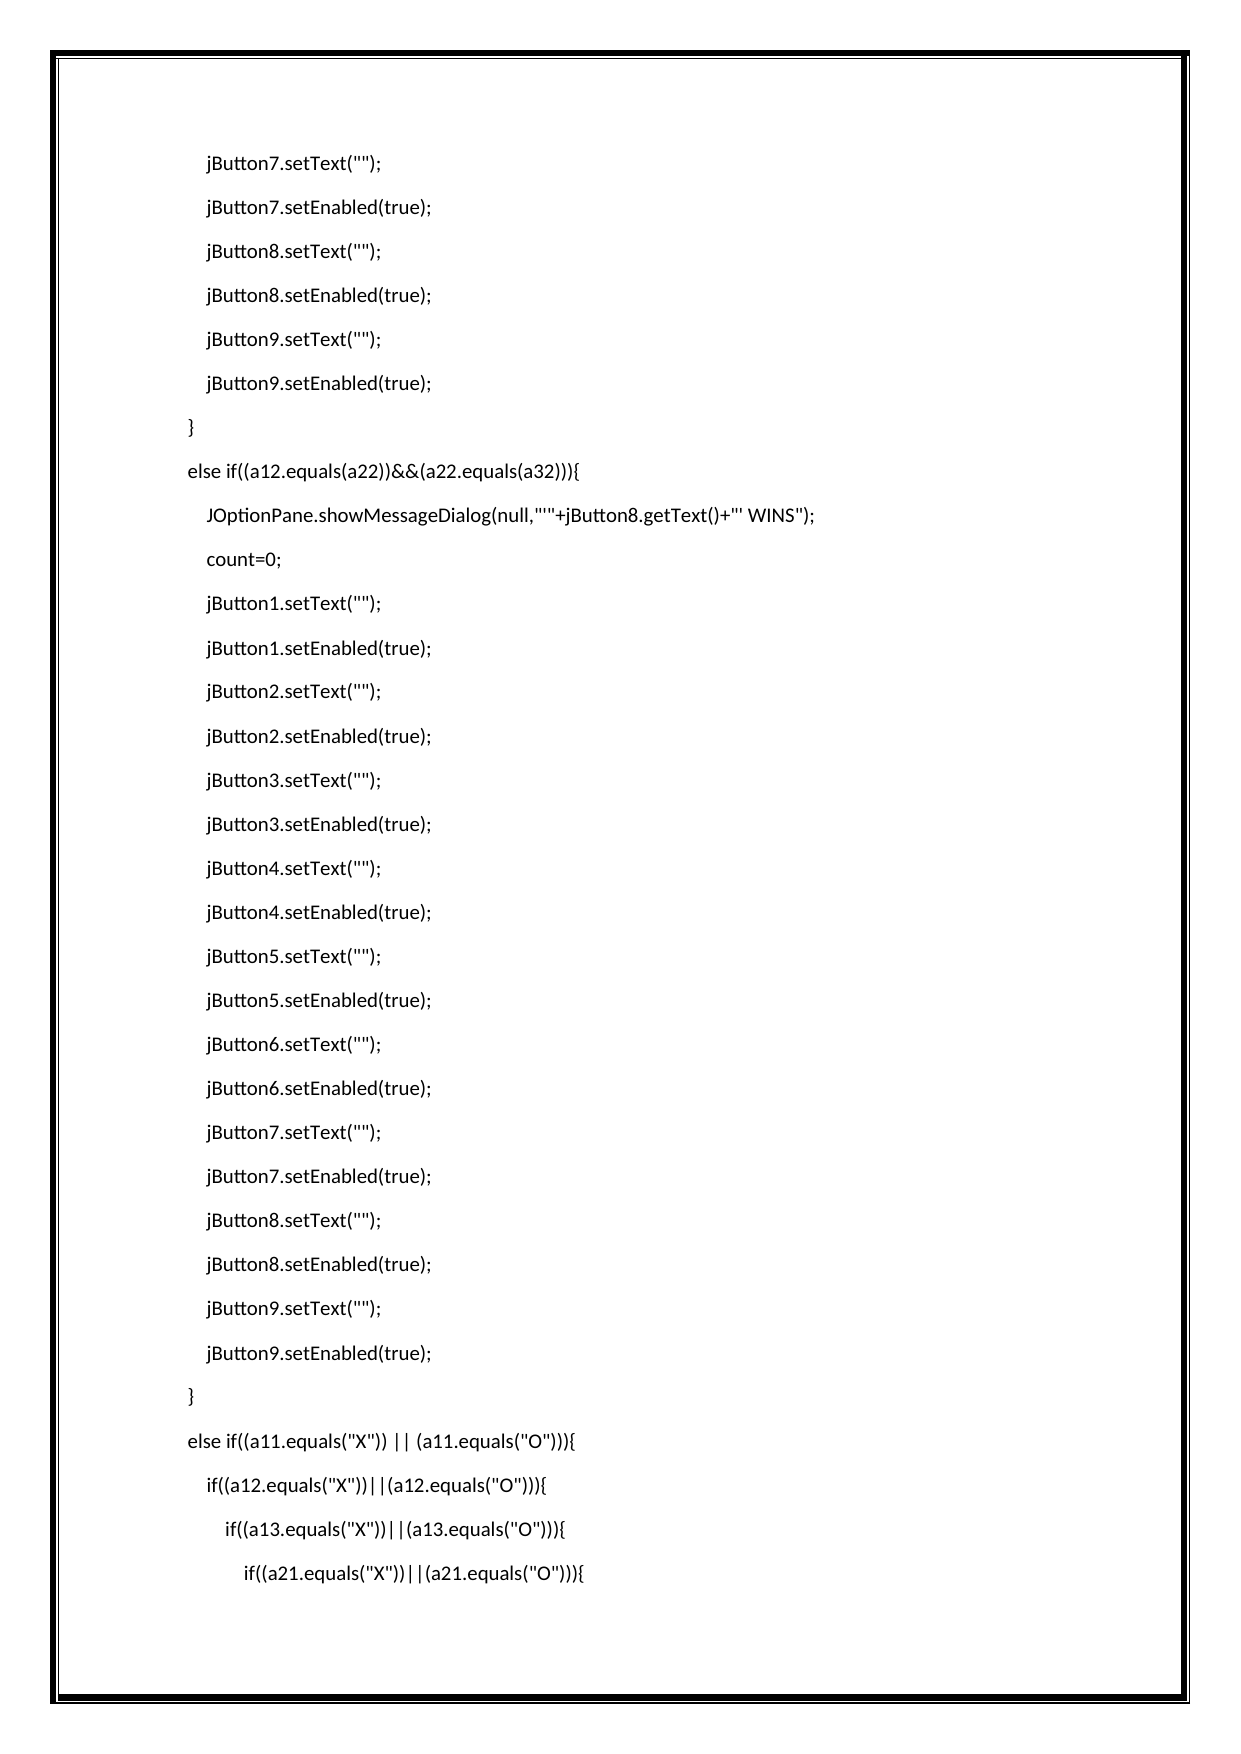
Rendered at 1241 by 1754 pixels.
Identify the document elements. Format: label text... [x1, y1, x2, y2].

text jButton9.setText(""); [150, 1296, 1090, 1321]
text jButton9.setEnabled(true); [150, 1340, 1090, 1365]
text JOptionPane.showMessageDialog(null,"'"+jButton8.getText()+"' WINS"); [150, 502, 1090, 528]
text else if((a11.equals("X")) || (a11.equals("O"))){ [150, 1428, 1090, 1453]
text jButton7.setText(""); [150, 1119, 1090, 1145]
text jButton5.setEnabled(true); [150, 987, 1090, 1013]
text jButton8.setEnabled(true); [150, 1252, 1090, 1277]
text if((a21.equals("X"))||(a21.equals("O"))){ [150, 1560, 1090, 1585]
text jButton6.setEnabled(true); [150, 1075, 1090, 1101]
text jButton8.setText(""); [150, 238, 1090, 263]
text jButton3.setEnabled(true); [150, 811, 1090, 836]
text jButton3.setText(""); [150, 767, 1090, 792]
text jButton8.setEnabled(true); [150, 282, 1090, 308]
text jButton2.setEnabled(true); [150, 723, 1090, 748]
text jButton6.setText(""); [150, 1031, 1090, 1057]
text jButton7.setText(""); [150, 150, 1090, 175]
text jButton7.setEnabled(true); [150, 194, 1090, 219]
text jButton9.setEnabled(true); [150, 370, 1090, 396]
text jButton5.setText(""); [150, 943, 1090, 968]
text jButton8.setText(""); [150, 1207, 1090, 1233]
text jButton7.setEnabled(true); [150, 1163, 1090, 1189]
text count=0; [150, 547, 1090, 572]
text jButton4.setEnabled(true); [150, 899, 1090, 924]
text if((a13.equals("X"))||(a13.equals("O"))){ [150, 1516, 1090, 1541]
text } [150, 1384, 1090, 1409]
text else if((a12.equals(a22))&&(a22.equals(a32))){ [150, 458, 1090, 484]
text jButton2.setText(""); [150, 679, 1090, 704]
text } [150, 414, 1090, 440]
text if((a12.equals("X"))||(a12.equals("O"))){ [150, 1472, 1090, 1497]
text jButton4.setText(""); [150, 855, 1090, 880]
text jButton9.setText(""); [150, 326, 1090, 352]
text jButton1.setEnabled(true); [150, 635, 1090, 660]
text jButton1.setText(""); [150, 591, 1090, 616]
